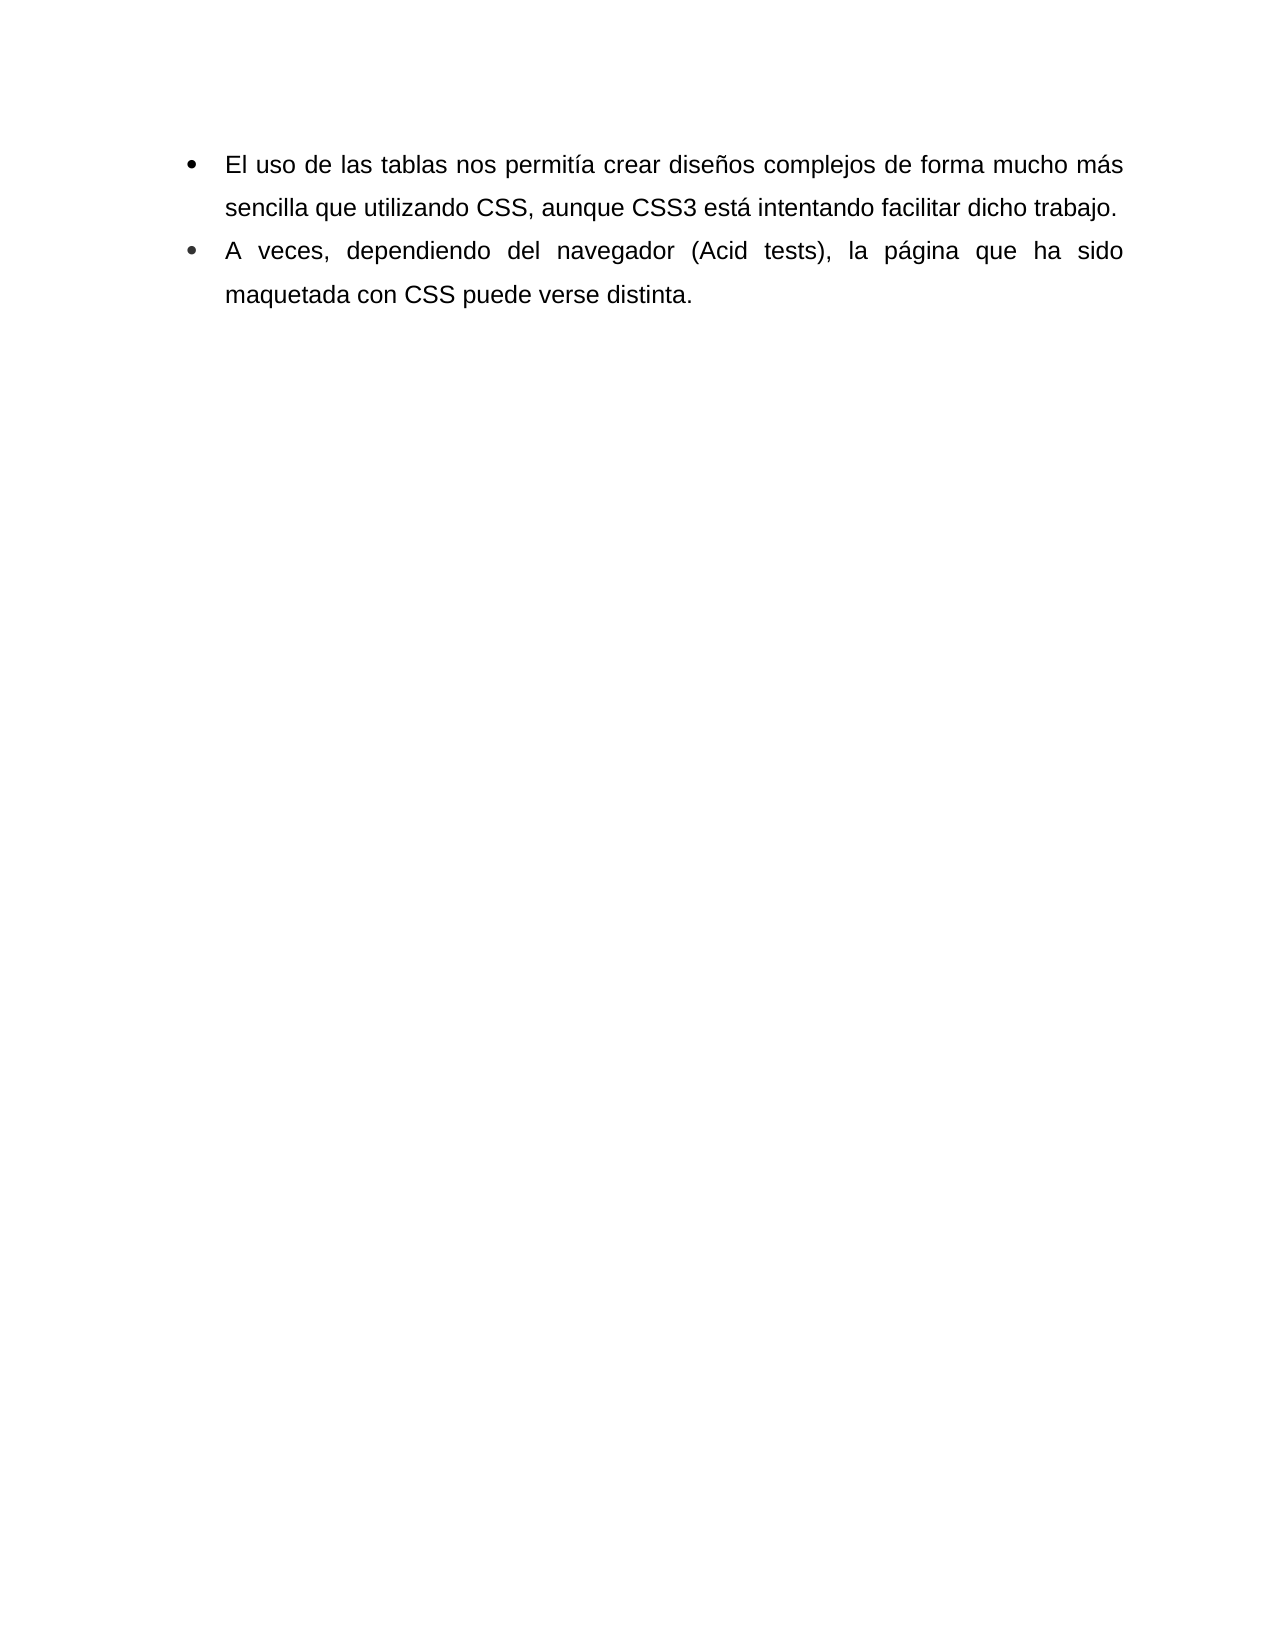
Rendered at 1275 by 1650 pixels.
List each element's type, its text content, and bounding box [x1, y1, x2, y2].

list El uso de las tablas nos permitía crear diseños complejos de forma mucho más sencilla que utilizando CSS, aunque CSS3 está intentando facilitar dicho trabajo. [187, 150, 1125, 222]
list A veces, dependiendo del navegador (Acid tests), la página que ha sido maquetada con CSS puede verse distinta. [187, 236, 1125, 308]
